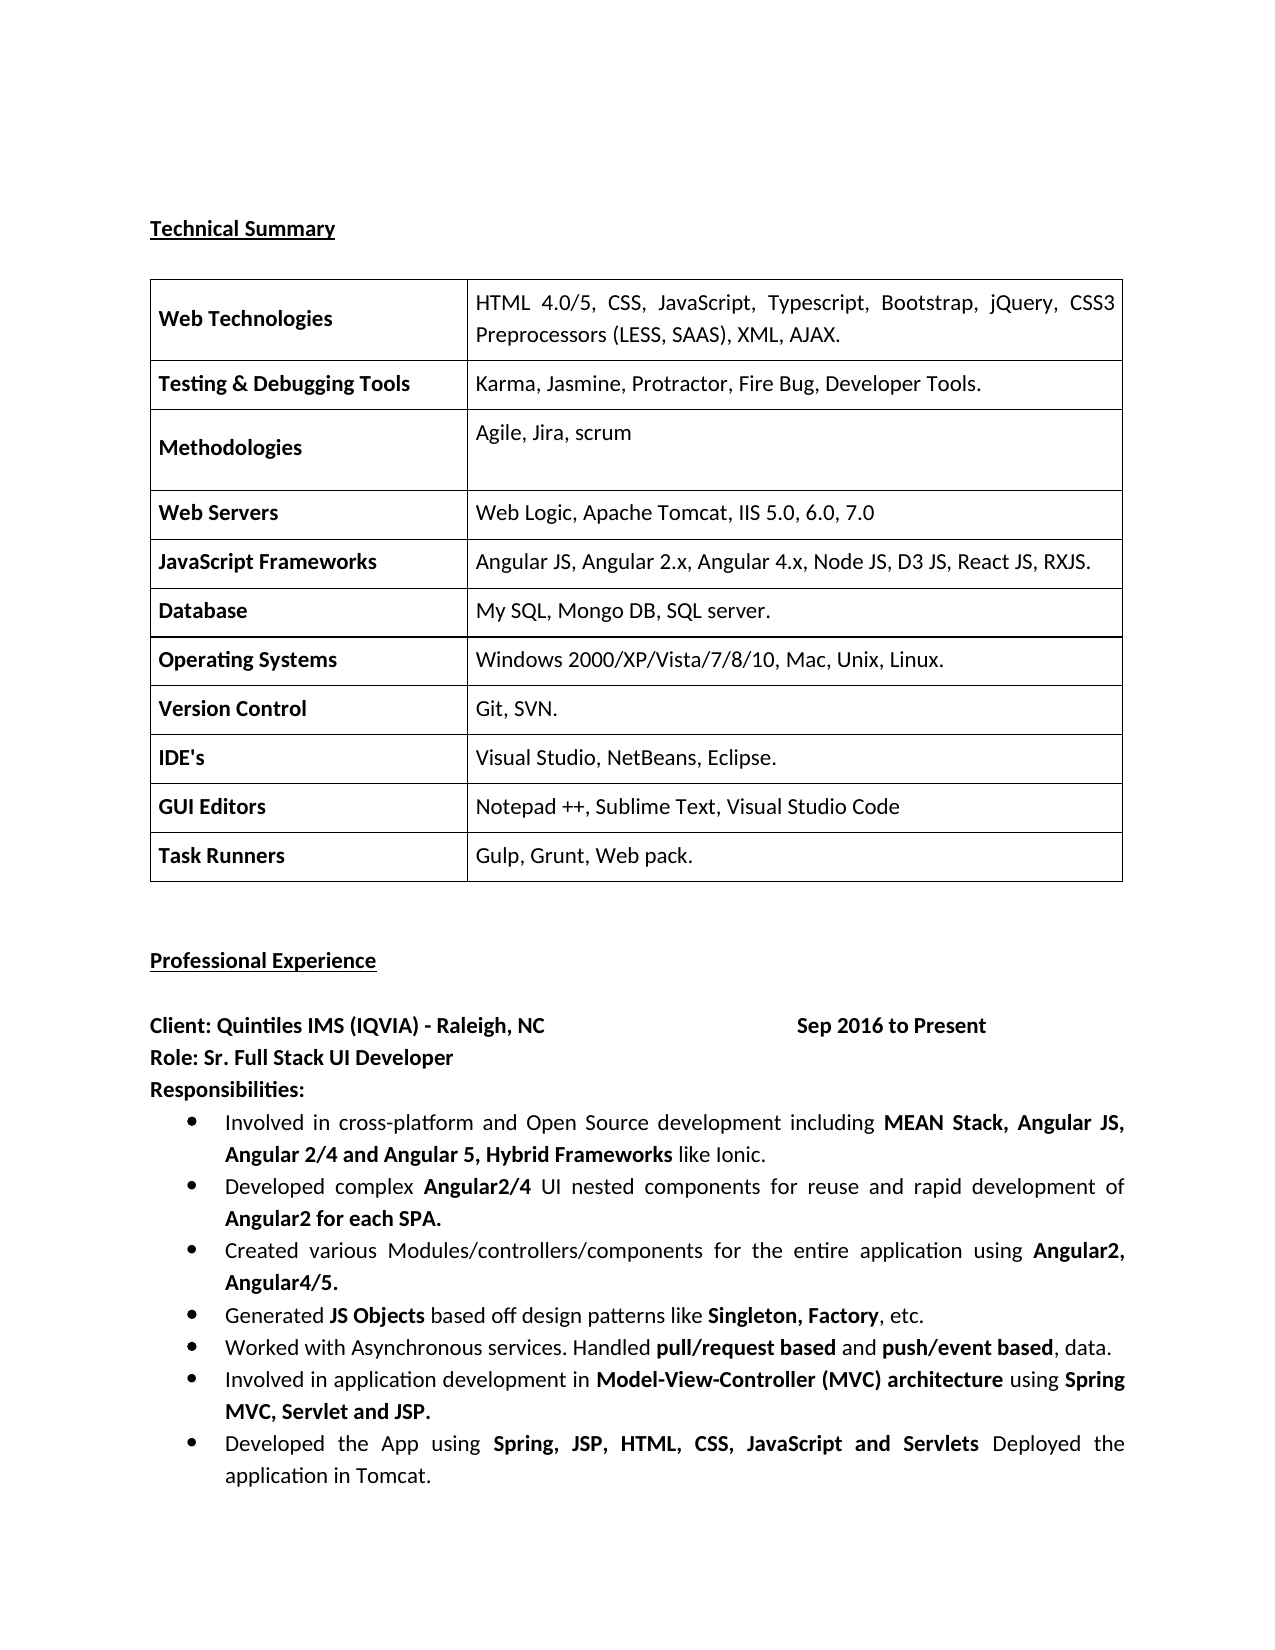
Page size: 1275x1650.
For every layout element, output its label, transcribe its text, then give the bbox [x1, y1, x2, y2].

text Responsibilities: [150, 1075, 1125, 1103]
table_cell My SQL, Mongo DB, SQL server. [468, 589, 1122, 636]
table_cell Windows 2000/XP/Vista/7/8/10, Mac, Unix, Linux. [468, 638, 1122, 685]
table_cell IDE's [151, 735, 467, 783]
list Developed the App using Spring, JSP, HTML, CSS, JavaScript and Servlets Deployed the application in Tomcat. [187, 1429, 1125, 1490]
table_cell Testing & Debugging Tools [151, 361, 467, 409]
table_cell Agile, Jira, scrum [468, 410, 1122, 489]
list Developed complex Angular2/4 UI nested components for reuse and rapid development of Angular2 for each SPA. [187, 1172, 1125, 1232]
table_cell JavaScript Frameworks [151, 540, 467, 587]
table_cell Gulp, Grunt, Web pack. [468, 833, 1122, 881]
table_cell Karma, Jasmine, Protractor, Fire Bug, Developer Tools. [468, 361, 1122, 409]
list Involved in cross-platform and Open Source development including MEAN Stack, Angular JS, Angular 2/4 and Angular 5, Hybrid Frameworks like Ionic. [187, 1108, 1125, 1168]
table_cell Web Servers [151, 491, 467, 538]
text Professional Experience [150, 947, 1125, 975]
table_cell Version Control [151, 686, 467, 734]
table_cell Operating Systems [151, 638, 467, 685]
text Role: Sr. Full Stack UI Developer [150, 1043, 1125, 1071]
table_cell Git, SVN. [468, 686, 1122, 734]
table_cell Angular JS, Angular 2.x, Angular 4.x, Node JS, D3 JS, React JS, RXJS. [468, 540, 1122, 587]
text Client: Quintiles IMS (IQVIA) - Raleigh, NC Sep 2016 to Present [150, 1011, 1125, 1039]
table_header HTML 4.0/5, CSS, JavaScript, Typescript, Bootstrap, jQuery, CSS3 Preprocessors (LESS, SAAS), XML, AJAX. [468, 280, 1122, 360]
table_cell Visual Studio, NetBeans, Eclipse. [468, 735, 1122, 783]
table_header Web Technologies [151, 280, 467, 360]
table_cell Methodologies [151, 410, 467, 489]
list Worked with Asynchronous services. Handled pull/request based and push/event based, data. [187, 1333, 1125, 1361]
table_cell Task Runners [151, 833, 467, 881]
table_cell Database [151, 589, 467, 636]
table_cell GUI Editors [151, 784, 467, 832]
table_cell Web Logic, Apache Tomcat, IIS 5.0, 6.0, 7.0 [468, 491, 1122, 538]
table_cell Notepad ++, Sublime Text, Visual Studio Code [468, 784, 1122, 832]
list Created various Modules/controllers/components for the entire application using Angular2, Angular4/5. [187, 1236, 1125, 1297]
text Technical Summary [150, 214, 1125, 242]
list Involved in application development in Model-View-Controller (MVC) architecture using Spring MVC, Servlet and JSP. [187, 1365, 1125, 1425]
list Generated JS Objects based off design patterns like Singleton, Factory, etc. [187, 1301, 1125, 1329]
